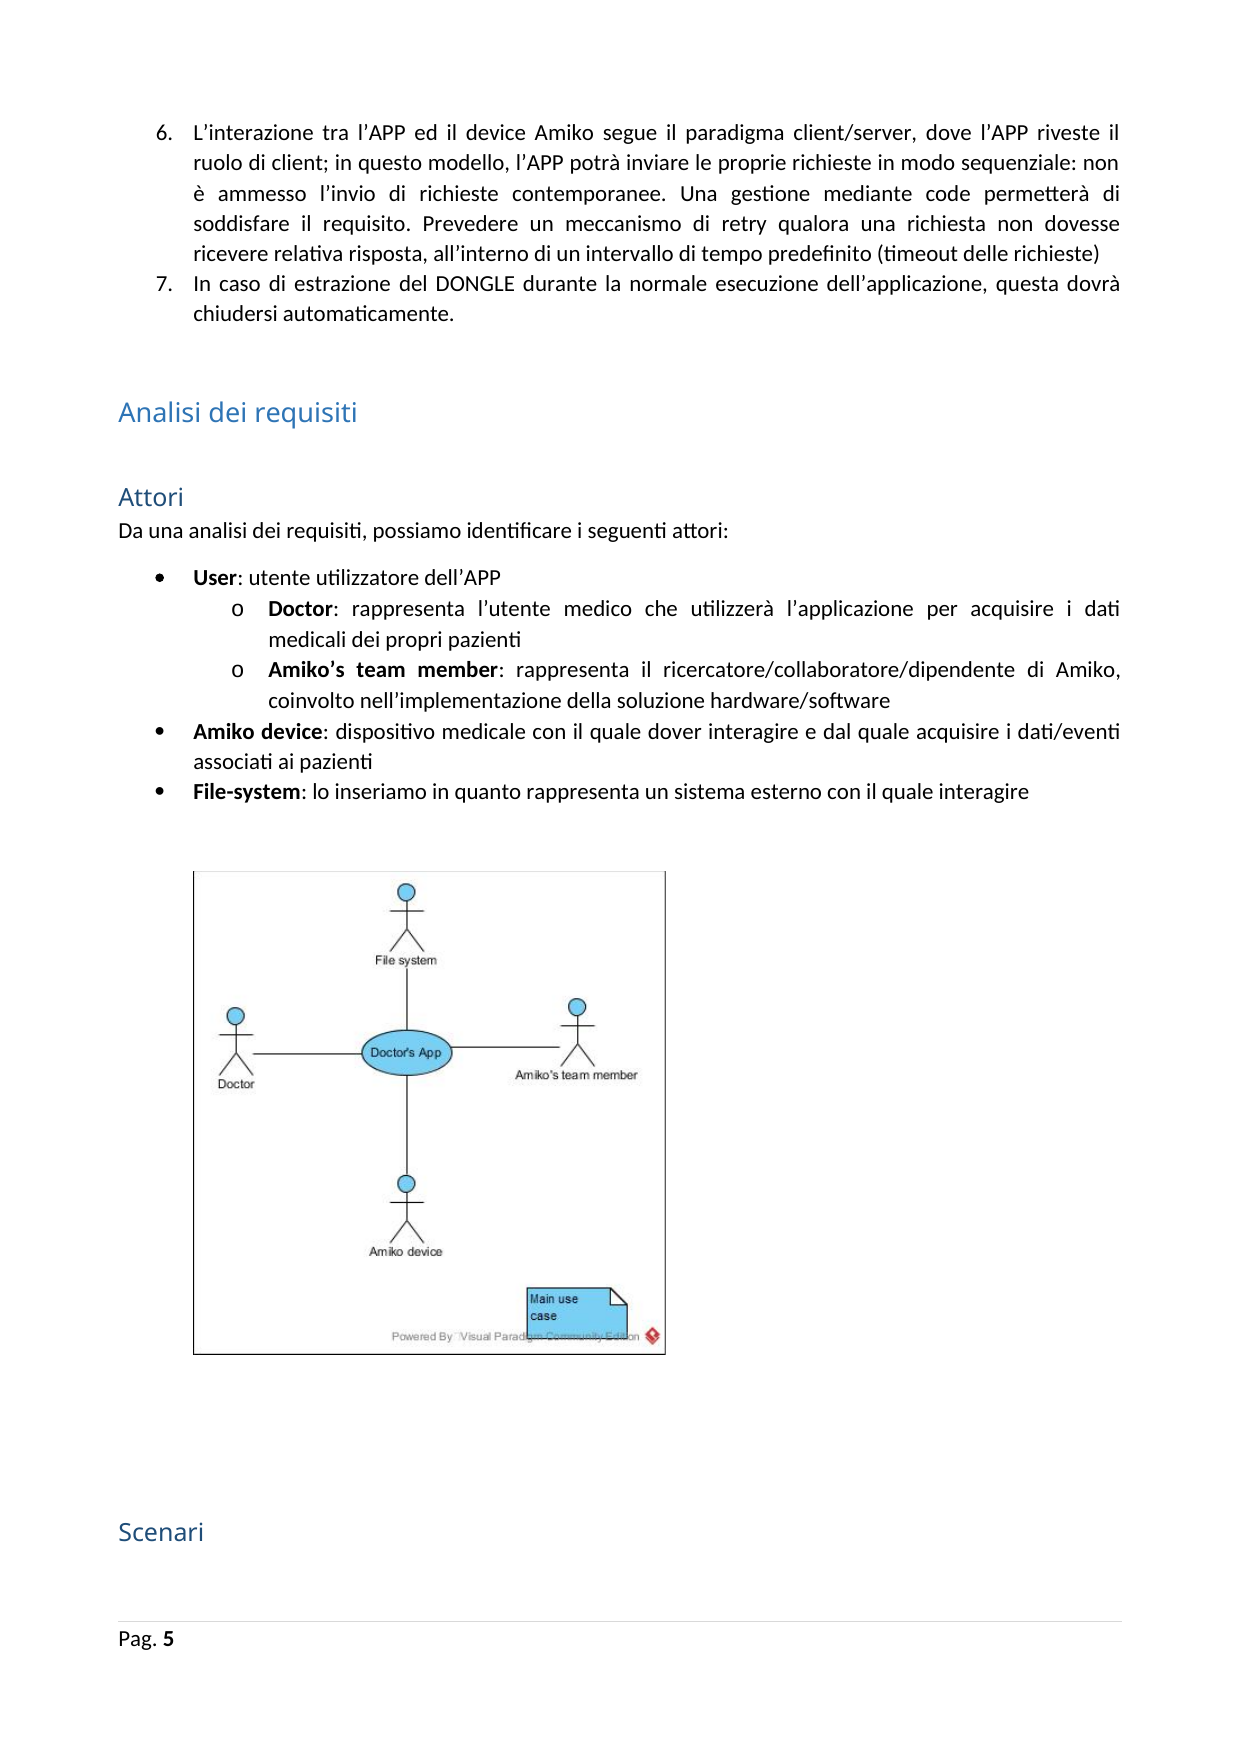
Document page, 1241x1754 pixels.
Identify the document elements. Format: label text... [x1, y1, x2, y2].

subtitle Attori [118, 480, 1122, 514]
list Amiko device: dispositivo medicale con il quale dover interagire e dal quale acquisire i dati/eventi associati ai pazienti [156, 717, 1122, 775]
list User: utente utilizzatore dell’APP [156, 563, 1122, 592]
subtitle Scenari [118, 1514, 1122, 1548]
subtitle Analisi dei requisiti [118, 393, 1122, 430]
list Doctor: rappresenta l’utente medico che utilizzerà l’applicazione per acquisire i dati medicali dei propri pazienti [231, 594, 1122, 653]
list File-system: lo inseriamo in quanto rappresenta un sistema esterno con il quale interagire [156, 777, 1122, 805]
picture [193, 871, 666, 1355]
text Da una analisi dei requisiti, possiamo identificare i seguenti attori: [118, 517, 1122, 545]
list In caso di estrazione del DONGLE durante la normale esecuzione dell’applicazione, questa dovrà chiudersi automaticamente. [156, 269, 1122, 327]
list Amiko’s team member: rappresenta il ricercatore/collaboratore/dipendente di Amiko, coinvolto nell’implementazione della soluzione hardware/software [231, 655, 1122, 715]
list L’interazione tra l’APP ed il device Amiko segue il paradigma client/server, dove l’APP riveste il ruolo di client; in questo modello, l’APP potrà inviare le proprie richieste in modo sequenziale: non è ammesso l’invio di richieste contemporanee. Una gestione mediante code permetterà di soddisfare il requisito. Prevedere un meccanismo di retry qualora una richiesta non dovesse ricevere relativa risposta, all’interno di un intervallo di tempo predefinito (timeout delle richieste) [156, 118, 1122, 267]
